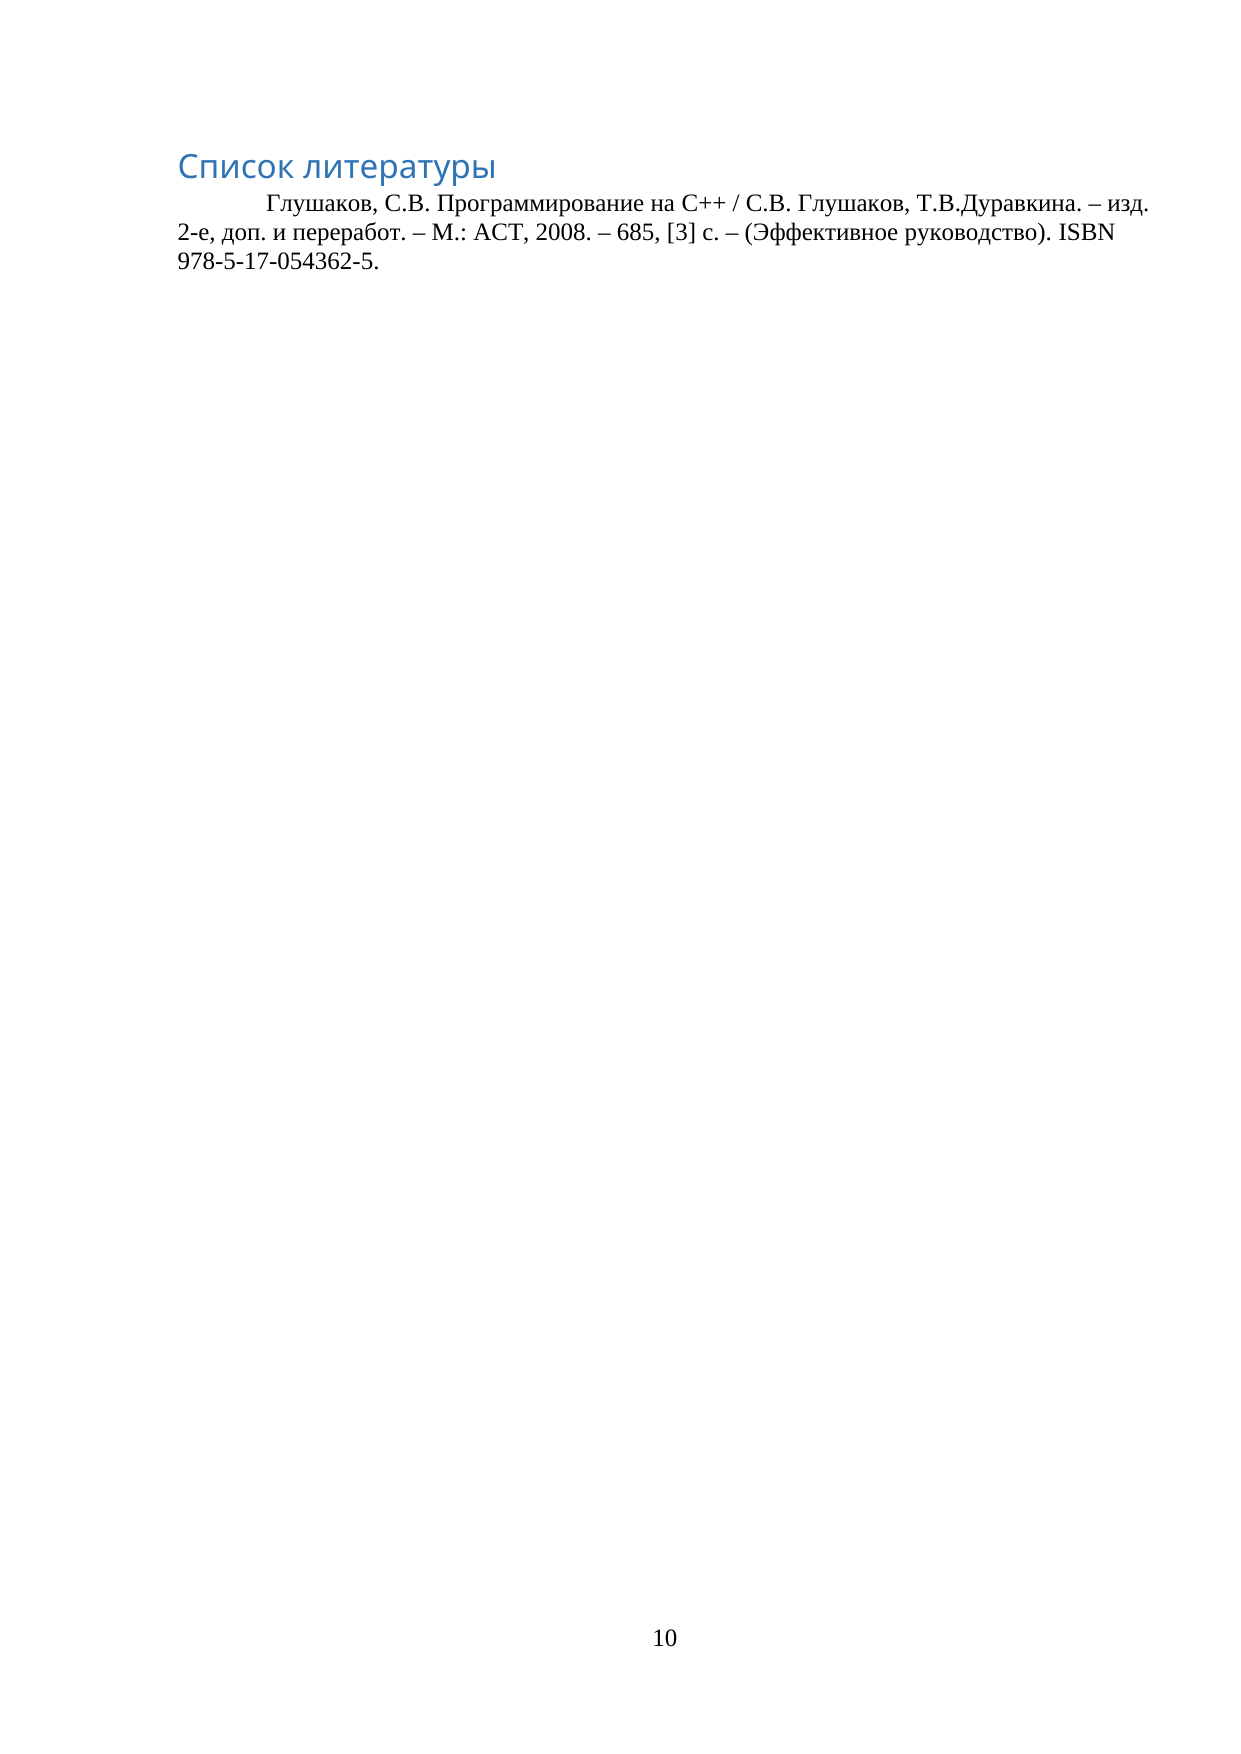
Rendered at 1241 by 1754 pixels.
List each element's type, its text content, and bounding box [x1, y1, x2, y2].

subtitle Список литературы [177, 143, 1152, 188]
text Глушаков, С.В. Программирование на C++ / С.В. Глушаков, Т.В.Дуравкина. – изд. 2-е, доп. и переработ. – М.: АСТ, 2008. – 685, [3] с. – (Эффективное руководство). ISBN 978-5-17-054362-5. [177, 188, 1152, 275]
